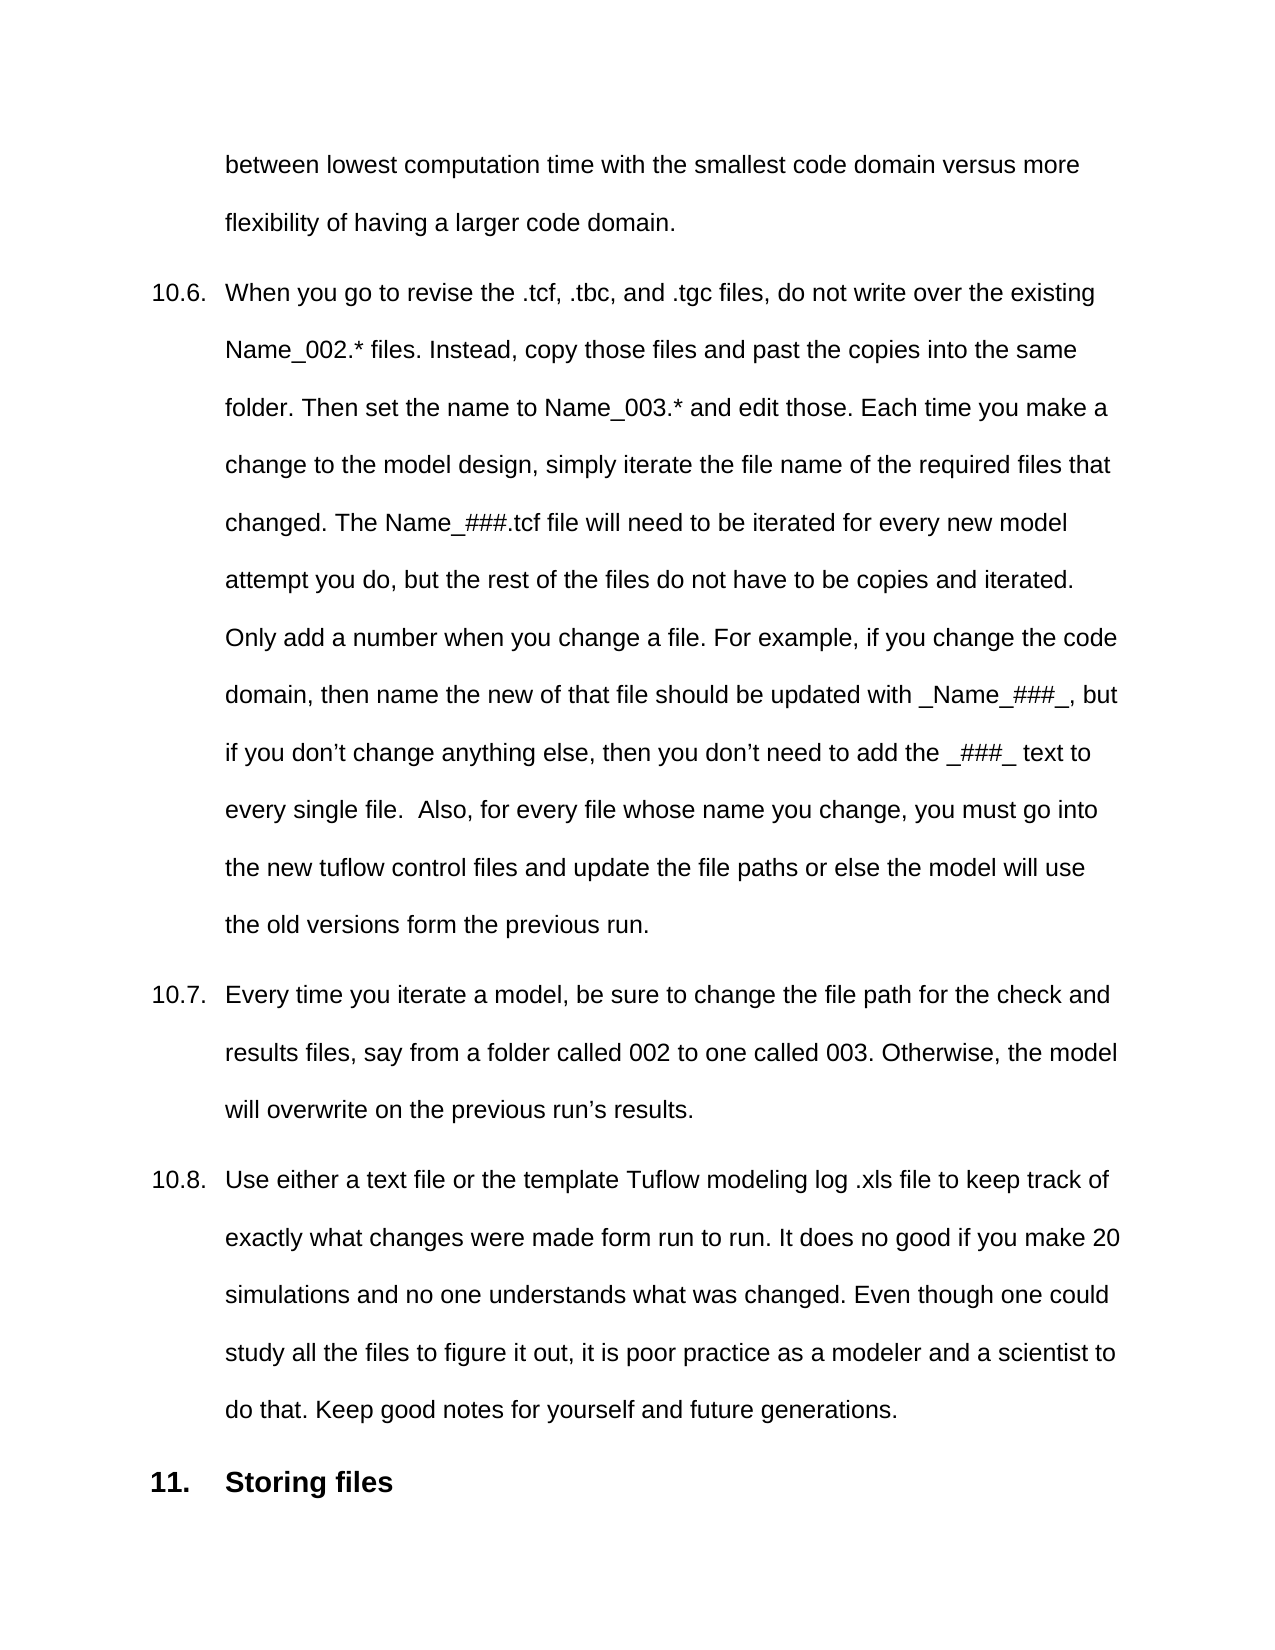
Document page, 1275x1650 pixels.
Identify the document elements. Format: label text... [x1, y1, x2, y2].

subtitle Use either a text file or the template Tuflow modeling log .xls file to keep track of exactly what changes were made form run to run. It does no good if you make 20 simulations and no one understands what was changed. Even though one could study all the files to figure it out, it is poor practice as a modeler and a scientist to do that. Keep good notes for yourself and future generations. [151, 1165, 1125, 1424]
subtitle When you go to revise the .tcf, .tbc, and .tgc files, do not write over the existing Name_002.* files. Instead, copy those files and past the copies into the same folder. Then set the name to Name_003.* and edit those. Each time you make a change to the model design, simply iterate the file name of the required files that changed. The Name_###.tcf file will need to be iterated for every new model attempt you do, but the rest of the files do not have to be copies and iterated. Only add a number when you change a file. For example, if you change the code domain, then name the new of that file should be updated with _Name_###_, but if you don’t change anything else, then you don’t need to add the _###_ text to every single file. Also, for every file whose name you change, you must go into the new tuflow control files and update the file paths or else the model will use the old versions form the previous run. [151, 277, 1125, 939]
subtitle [151, 150, 1125, 236]
subtitle Every time you iterate a model, be sure to change the file path for the check and results files, say from a folder called 002 to one called 003. Otherwise, the model will overwrite on the previous run’s results. [151, 980, 1125, 1124]
subtitle Storing files [150, 1465, 1125, 1498]
